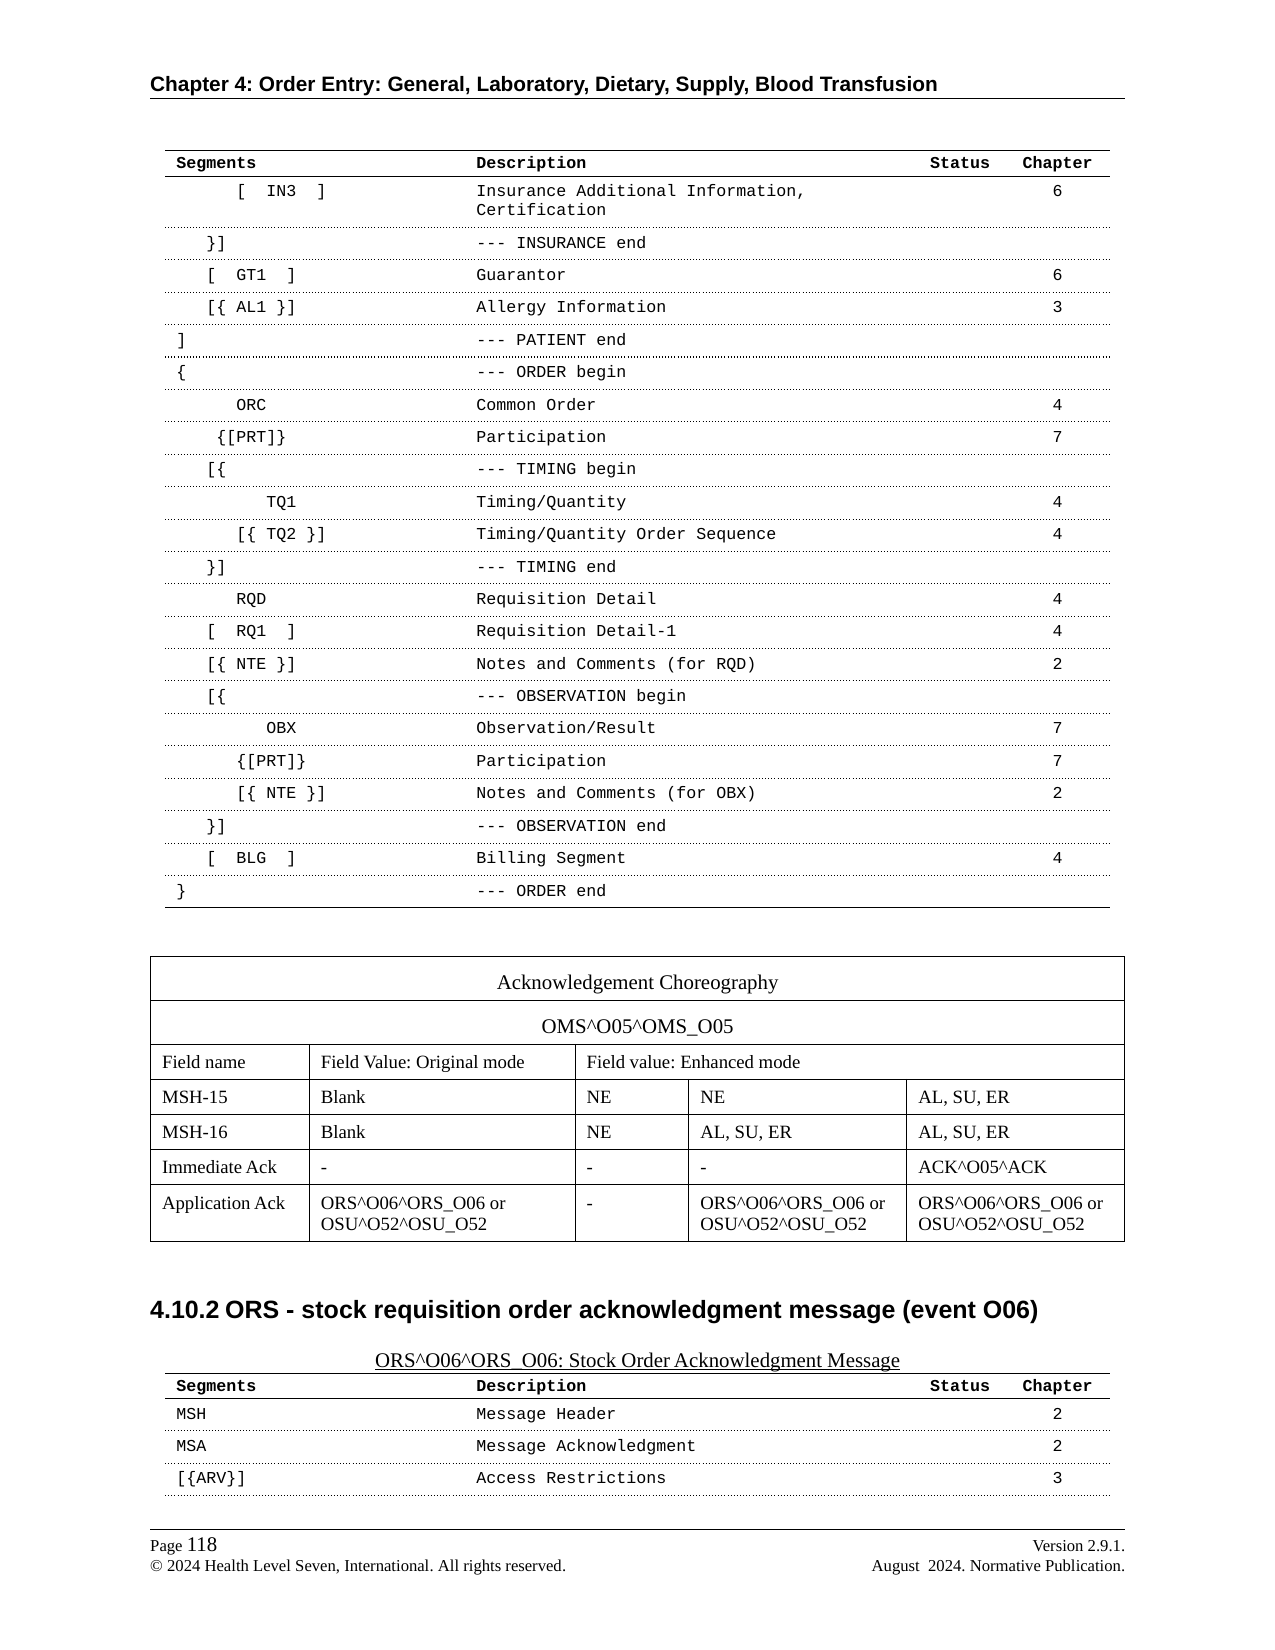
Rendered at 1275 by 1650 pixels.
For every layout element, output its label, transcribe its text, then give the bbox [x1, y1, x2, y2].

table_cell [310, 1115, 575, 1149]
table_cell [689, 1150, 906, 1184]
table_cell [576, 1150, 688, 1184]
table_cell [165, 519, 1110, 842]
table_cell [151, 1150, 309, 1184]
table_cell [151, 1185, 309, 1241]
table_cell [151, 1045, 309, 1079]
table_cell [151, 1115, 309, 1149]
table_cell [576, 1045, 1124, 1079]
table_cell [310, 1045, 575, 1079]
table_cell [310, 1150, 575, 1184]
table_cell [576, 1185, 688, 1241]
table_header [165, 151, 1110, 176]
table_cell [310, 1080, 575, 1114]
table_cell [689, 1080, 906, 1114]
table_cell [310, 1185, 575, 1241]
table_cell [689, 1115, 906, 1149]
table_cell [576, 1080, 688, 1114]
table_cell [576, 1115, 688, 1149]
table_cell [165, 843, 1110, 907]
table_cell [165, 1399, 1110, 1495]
text ORS^O06^ORS_O06: Stock Order Acknowledgment Message [150, 1348, 1125, 1372]
subtitle ORS - stock requisition order acknowledgment message (event O06) [150, 1294, 1125, 1323]
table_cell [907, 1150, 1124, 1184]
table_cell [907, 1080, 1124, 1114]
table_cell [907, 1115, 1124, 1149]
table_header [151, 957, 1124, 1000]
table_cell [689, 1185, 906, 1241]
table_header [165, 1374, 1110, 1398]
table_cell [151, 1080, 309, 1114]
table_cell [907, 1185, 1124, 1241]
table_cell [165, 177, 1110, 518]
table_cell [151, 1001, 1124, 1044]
